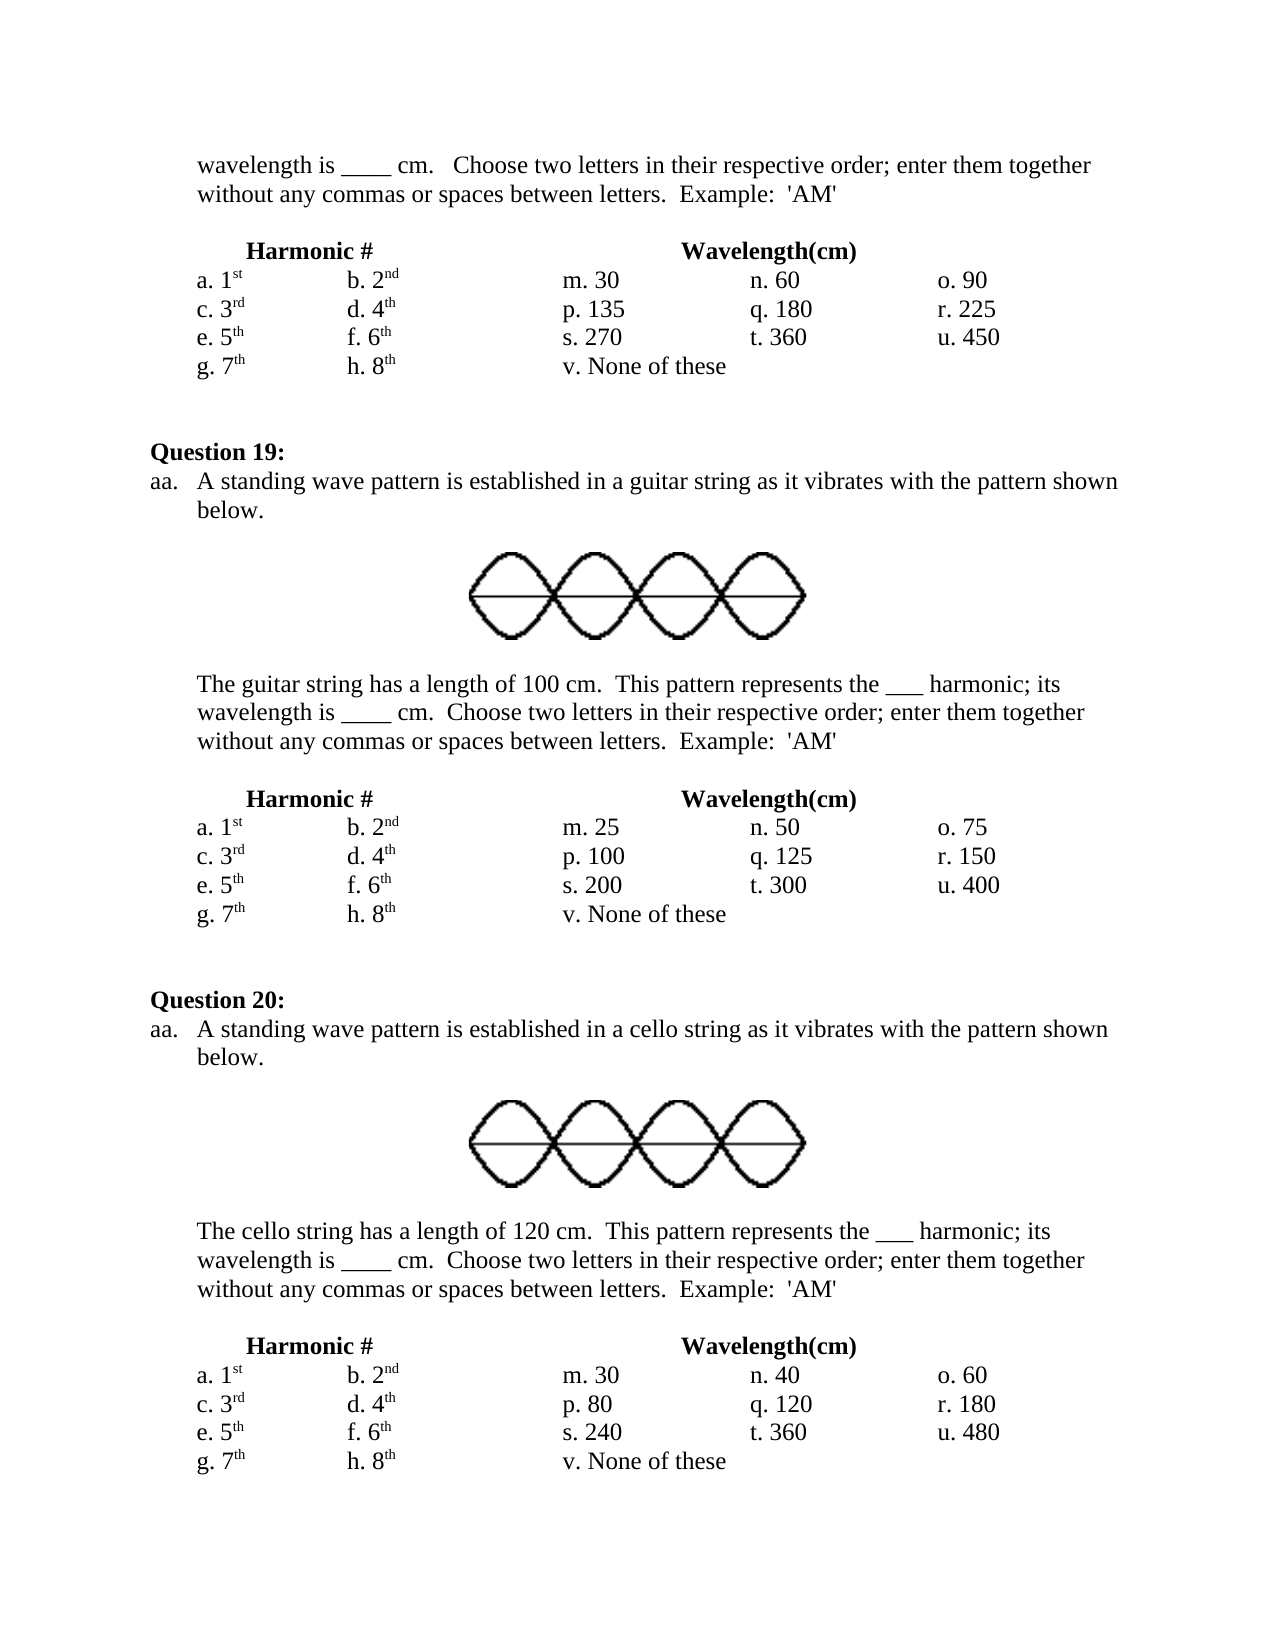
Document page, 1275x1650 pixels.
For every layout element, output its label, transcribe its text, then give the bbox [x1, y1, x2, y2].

text e. 5th f. 6th s. 240 t. 360 u. 480 [150, 1417, 1125, 1446]
text aa. A standing wave pattern is established in a cello string as it vibrates with the pattern shown below. [150, 1014, 1125, 1071]
text aa. A standing wave pattern is established in a guitar string as it vibrates with the pattern shown below. [150, 466, 1125, 524]
text a. 1st b. 2nd m. 25 n. 50 o. 75 [150, 812, 1125, 841]
text Question 19: [150, 437, 1125, 466]
text c. 3rd d. 4th p. 100 q. 125 r. 150 [150, 841, 1125, 870]
text a. 1st b. 2nd m. 30 n. 40 o. 60 [150, 1360, 1125, 1389]
text g. 7th h. 8th v. None of these [150, 899, 1125, 927]
text g. 7th h. 8th v. None of these [150, 351, 1125, 380]
text The guitar string has a length of 100 cm. This pattern represents the ___ harmonic; its wavelength is ____ cm. Choose two letters in their respective order; enter them together without any commas or spaces between letters. Example: 'AM' [150, 669, 1125, 755]
text a. 1st b. 2nd m. 30 n. 60 o. 90 [150, 265, 1125, 294]
text g. 7th h. 8th v. None of these [150, 1446, 1125, 1475]
text Question 20: [150, 985, 1125, 1014]
picture [468, 552, 807, 640]
text Harmonic # Wavelength(cm) [150, 784, 1125, 812]
text Harmonic # Wavelength(cm) [150, 1331, 1125, 1360]
picture [468, 1100, 807, 1188]
text e. 5th f. 6th s. 270 t. 360 u. 450 [150, 322, 1125, 351]
text The cello string has a length of 120 cm. This pattern represents the ___ harmonic; its wavelength is ____ cm. Choose two letters in their respective order; enter them together without any commas or spaces between letters. Example: 'AM' [150, 1216, 1125, 1302]
text e. 5th f. 6th s. 200 t. 300 u. 400 [150, 870, 1125, 899]
text c. 3rd d. 4th p. 135 q. 180 r. 225 [150, 294, 1125, 322]
text c. 3rd d. 4th p. 80 q. 120 r. 180 [150, 1389, 1125, 1417]
text Harmonic # Wavelength(cm) [150, 236, 1125, 265]
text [150, 150, 1125, 207]
